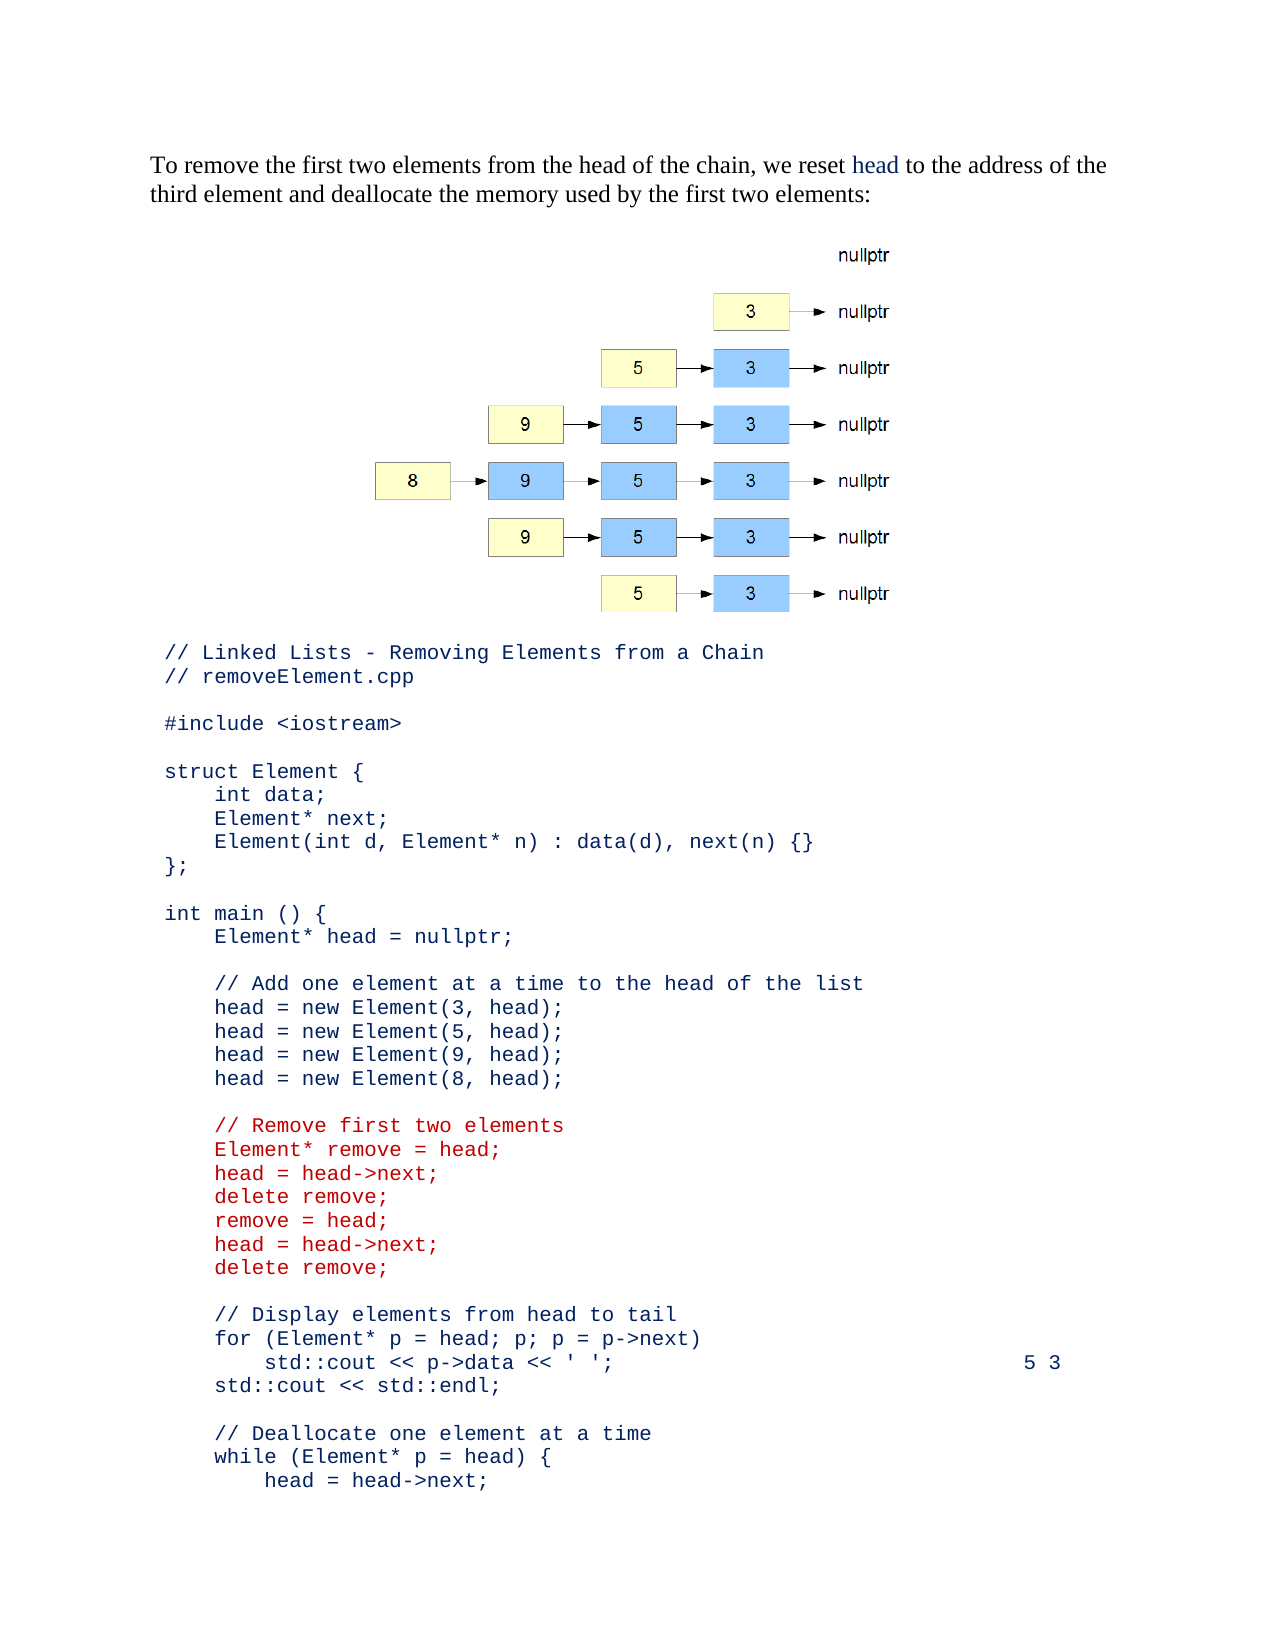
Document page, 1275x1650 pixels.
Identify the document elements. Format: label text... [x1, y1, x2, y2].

text To remove the first two elements from the head of the chain, we reset head to the address of the third element and deallocate the memory used by the first two elements: [150, 150, 1125, 207]
table_header 5 3 [1009, 641, 1076, 1495]
picture [375, 236, 901, 612]
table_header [150, 641, 1009, 1495]
